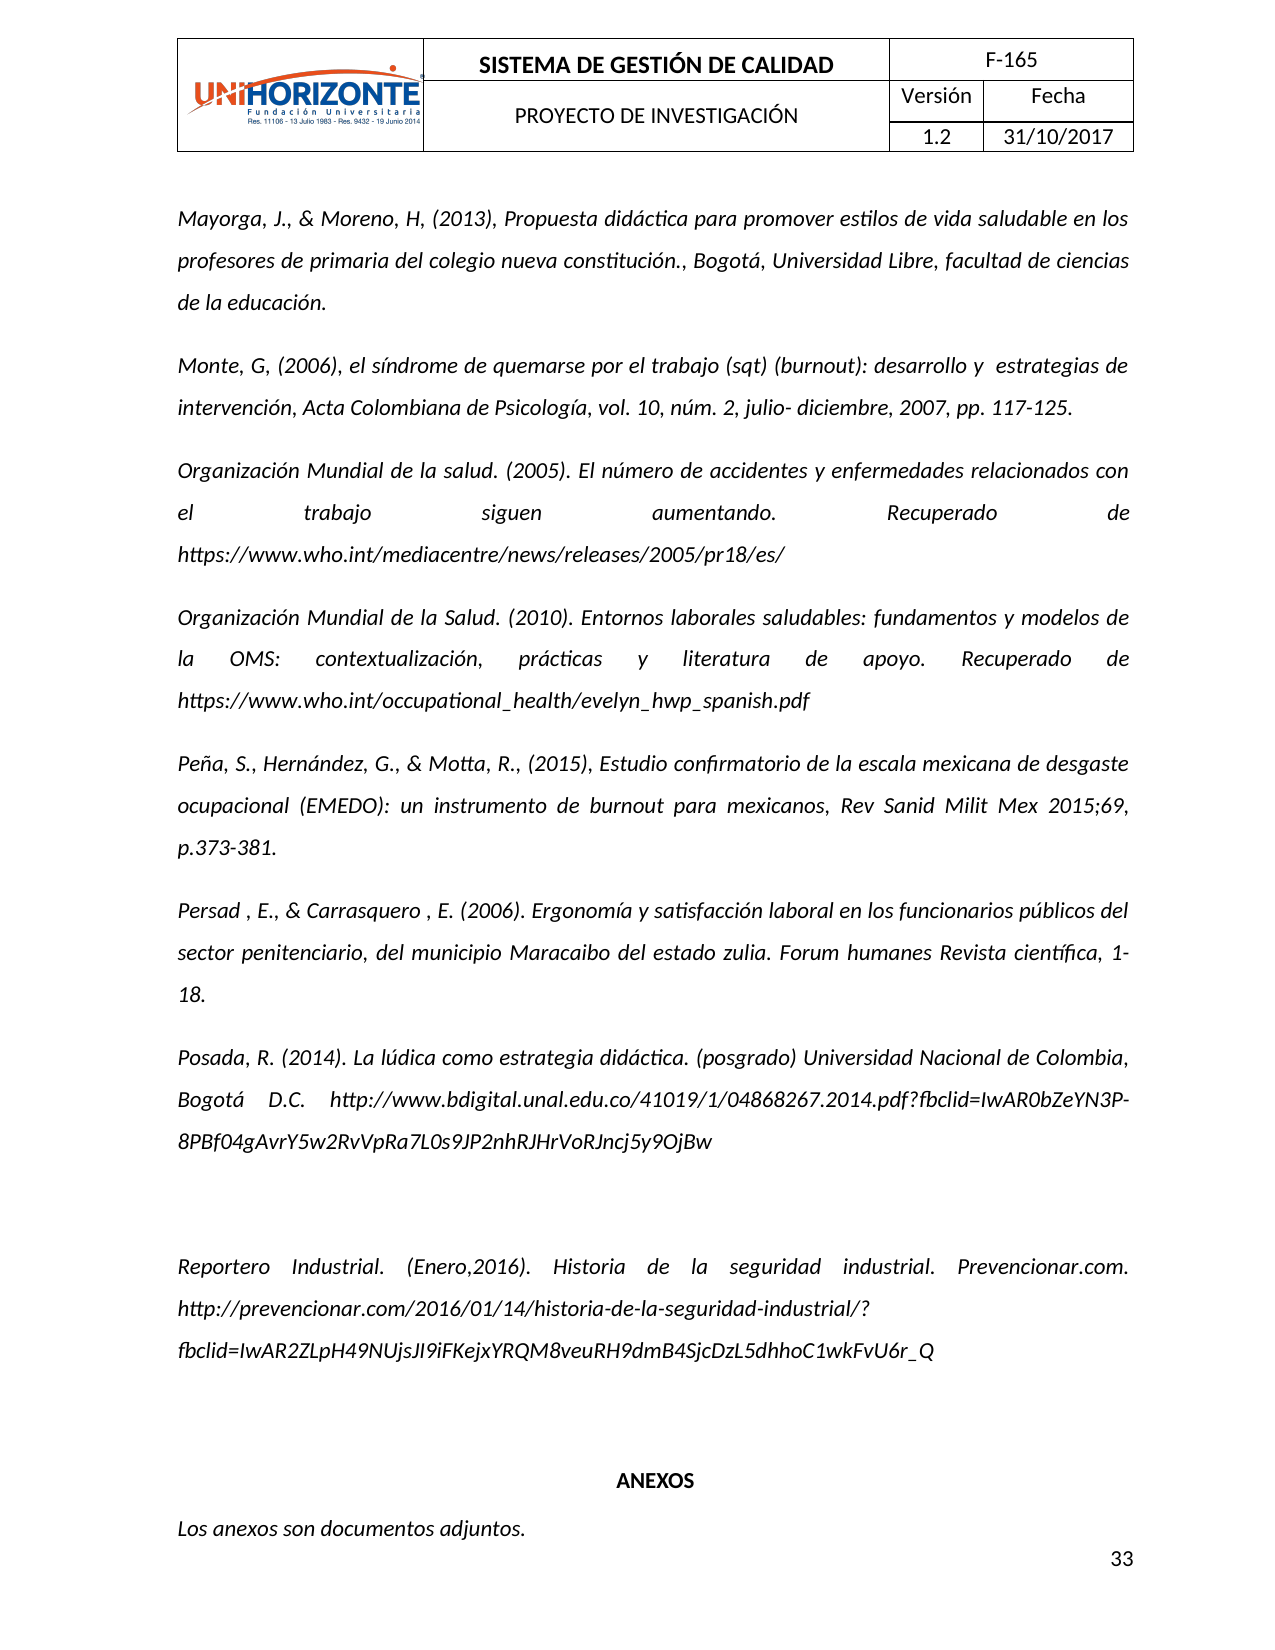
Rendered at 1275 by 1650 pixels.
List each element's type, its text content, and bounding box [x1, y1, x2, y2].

text Reportero Industrial. (Enero,2016). Historia de la seguridad industrial. Prevencionar.com. http://prevencionar.com/2016/01/14/historia-de-la-seguridad-industrial/?fbclid=IwAR2ZLpH49NUjsJI9iFKejxYRQM8veuRH9dmB4SjcDzL5dhhoC1wkFvU6r_Q [177, 1252, 1133, 1364]
subtitle ANEXOS [177, 1466, 1133, 1494]
text Los anexos son documentos adjuntos. [177, 1514, 1133, 1542]
text Persad , E., & Carrasquero , E. (2006). Ergonomía y satisfacción laboral en los funcionarios públicos del sector penitenciario, del municipio Maracaibo del estado zulia. Forum humanes Revista científica, 1-18. [177, 896, 1133, 1008]
text Mayorga, J., & Moreno, H, (2013), Propuesta didáctica para promover estilos de vida saludable en los profesores de primaria del colegio nueva constitución., Bogotá, Universidad Libre, facultad de ciencias de la educación. [177, 204, 1133, 316]
text Monte, G, (2006), el síndrome de quemarse por el trabajo (sqt) (burnout): desarrollo y estrategias de intervención, Acta Colombiana de Psicología, vol. 10, núm. 2, julio- diciembre, 2007, pp. 117-125. [177, 351, 1133, 421]
text Peña, S., Hernández, G., & Motta, R., (2015), Estudio confirmatorio de la escala mexicana de desgaste ocupacional (EMEDO): un instrumento de burnout para mexicanos, Rev Sanid Milit Mex 2015;69, p.373-381. [177, 749, 1133, 861]
text Organización Mundial de la Salud. (2010). Entornos laborales saludables: fundamentos y modelos de la OMS: contextualización, prácticas y literatura de apoyo. Recuperado de https://www.who.int/occupational_health/evelyn_hwp_spanish.pdf [177, 603, 1133, 714]
text Posada, R. (2014). La lúdica como estrategia didáctica. (posgrado) Universidad Nacional de Colombia, Bogotá D.C. http://www.bdigital.unal.edu.co/41019/1/04868267.2014.pdf?fbclid=IwAR0bZeYN3P-8PBf04gAvrY5w2RvVpRa7L0s9JP2nhRJHrVoRJncj5y9OjBw [177, 1043, 1133, 1155]
picture [424, 81, 430, 125]
picture [182, 61, 423, 125]
picture [424, 61, 430, 80]
text Organización Mundial de la salud. (2005). El número de accidentes y enfermedades relacionados con el trabajo siguen aumentando. Recuperado de https://www.who.int/mediacentre/news/releases/2005/pr18/es/ [177, 456, 1133, 568]
